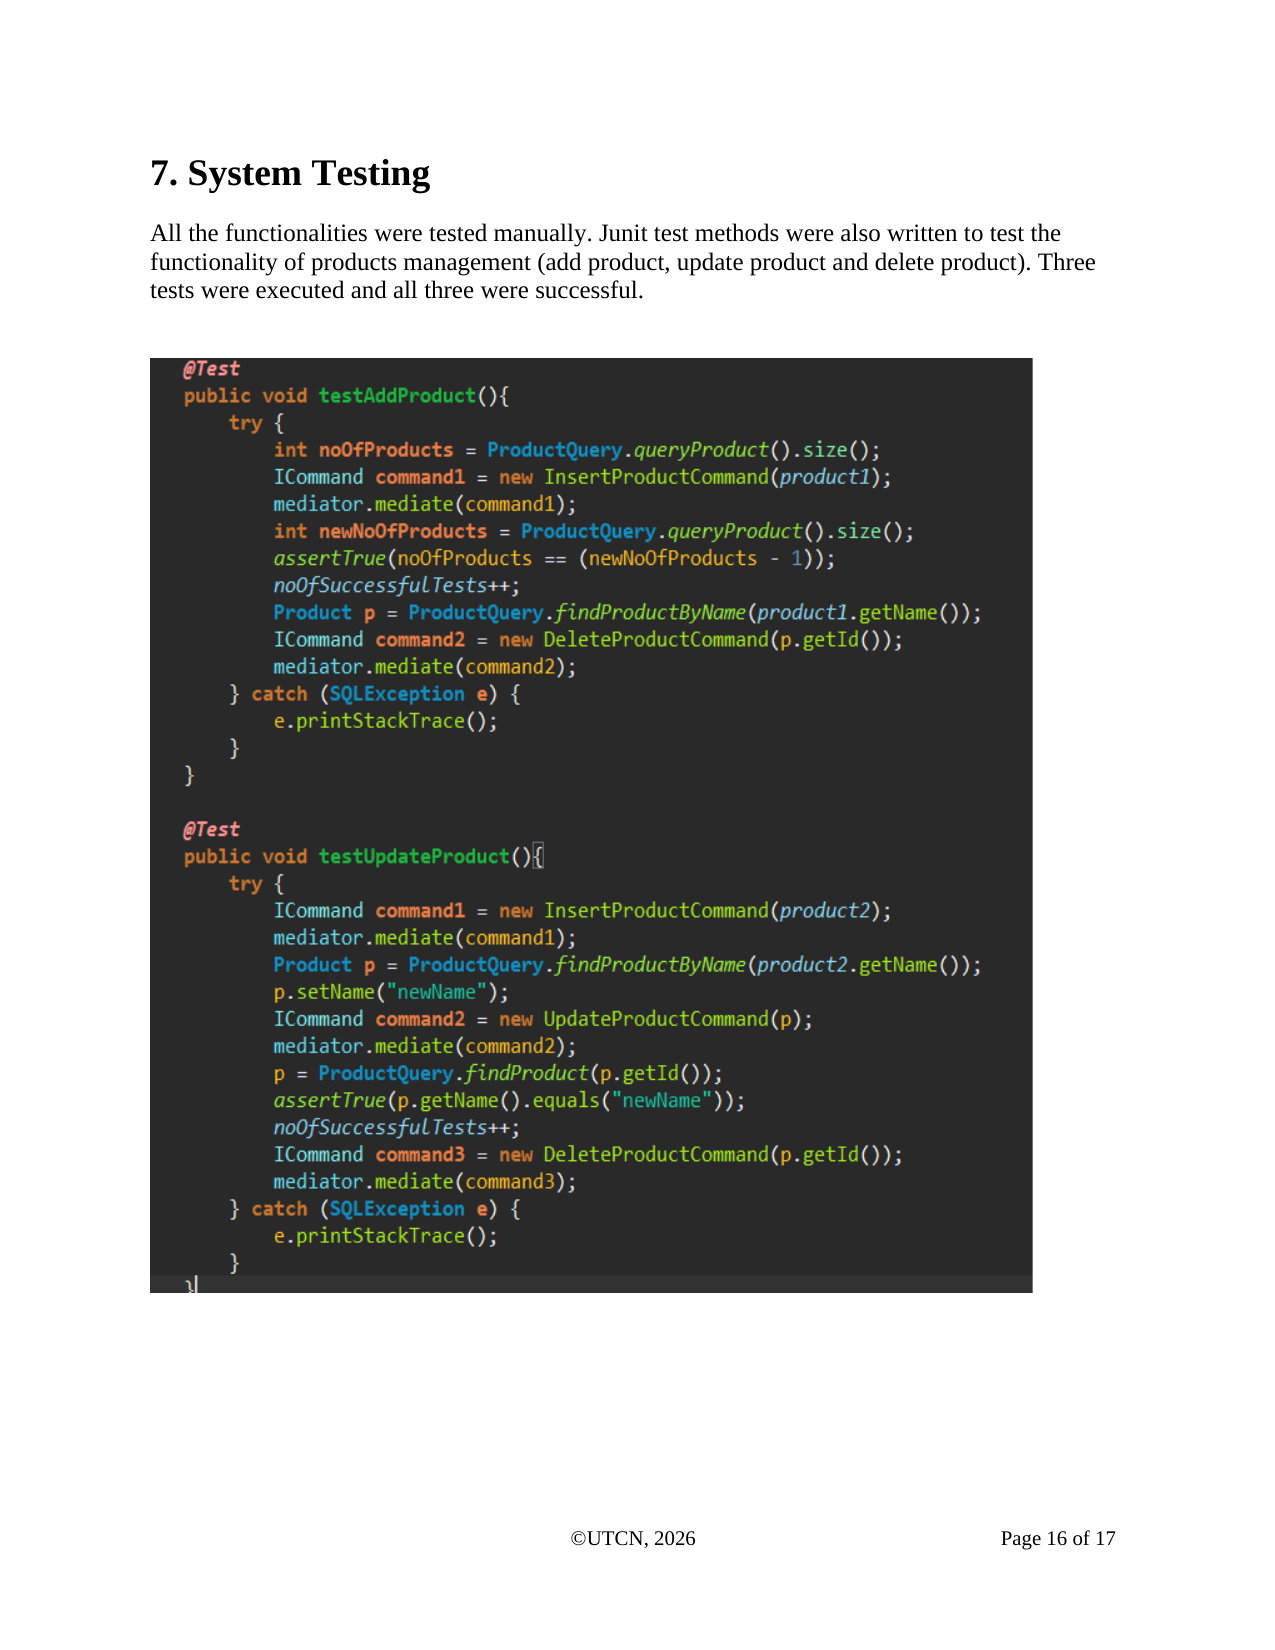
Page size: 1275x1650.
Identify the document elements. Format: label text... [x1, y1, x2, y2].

text All the functionalities were tested manually. Junit test methods were also written to test the functionality of products management (add product, update product and delete product). Three tests were executed and all three were successful. [150, 218, 1125, 304]
picture [150, 358, 1033, 1293]
title 7. System Testing [150, 150, 1125, 193]
